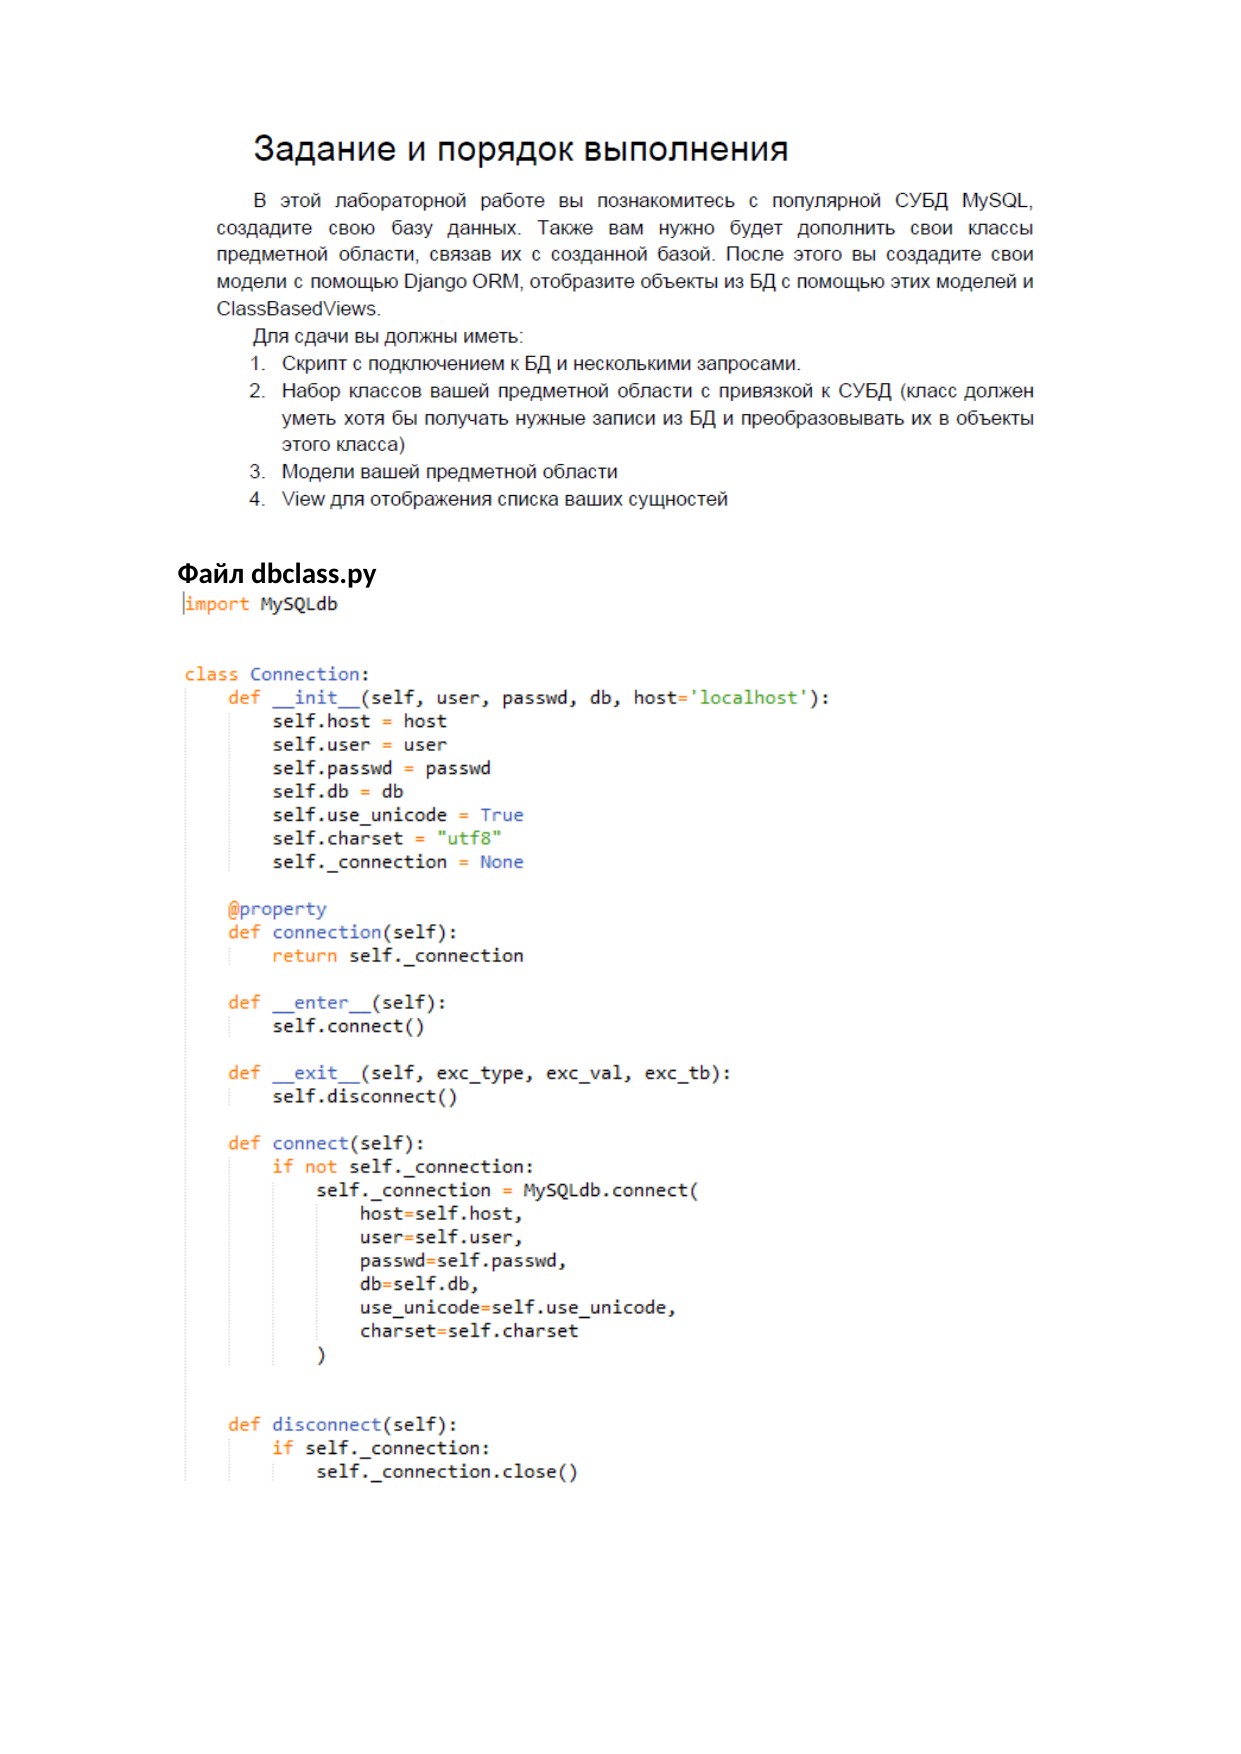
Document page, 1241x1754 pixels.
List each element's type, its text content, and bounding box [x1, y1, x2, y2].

picture [177, 118, 1046, 520]
picture [177, 590, 878, 1503]
text Файл dbclass.py [177, 555, 1152, 591]
